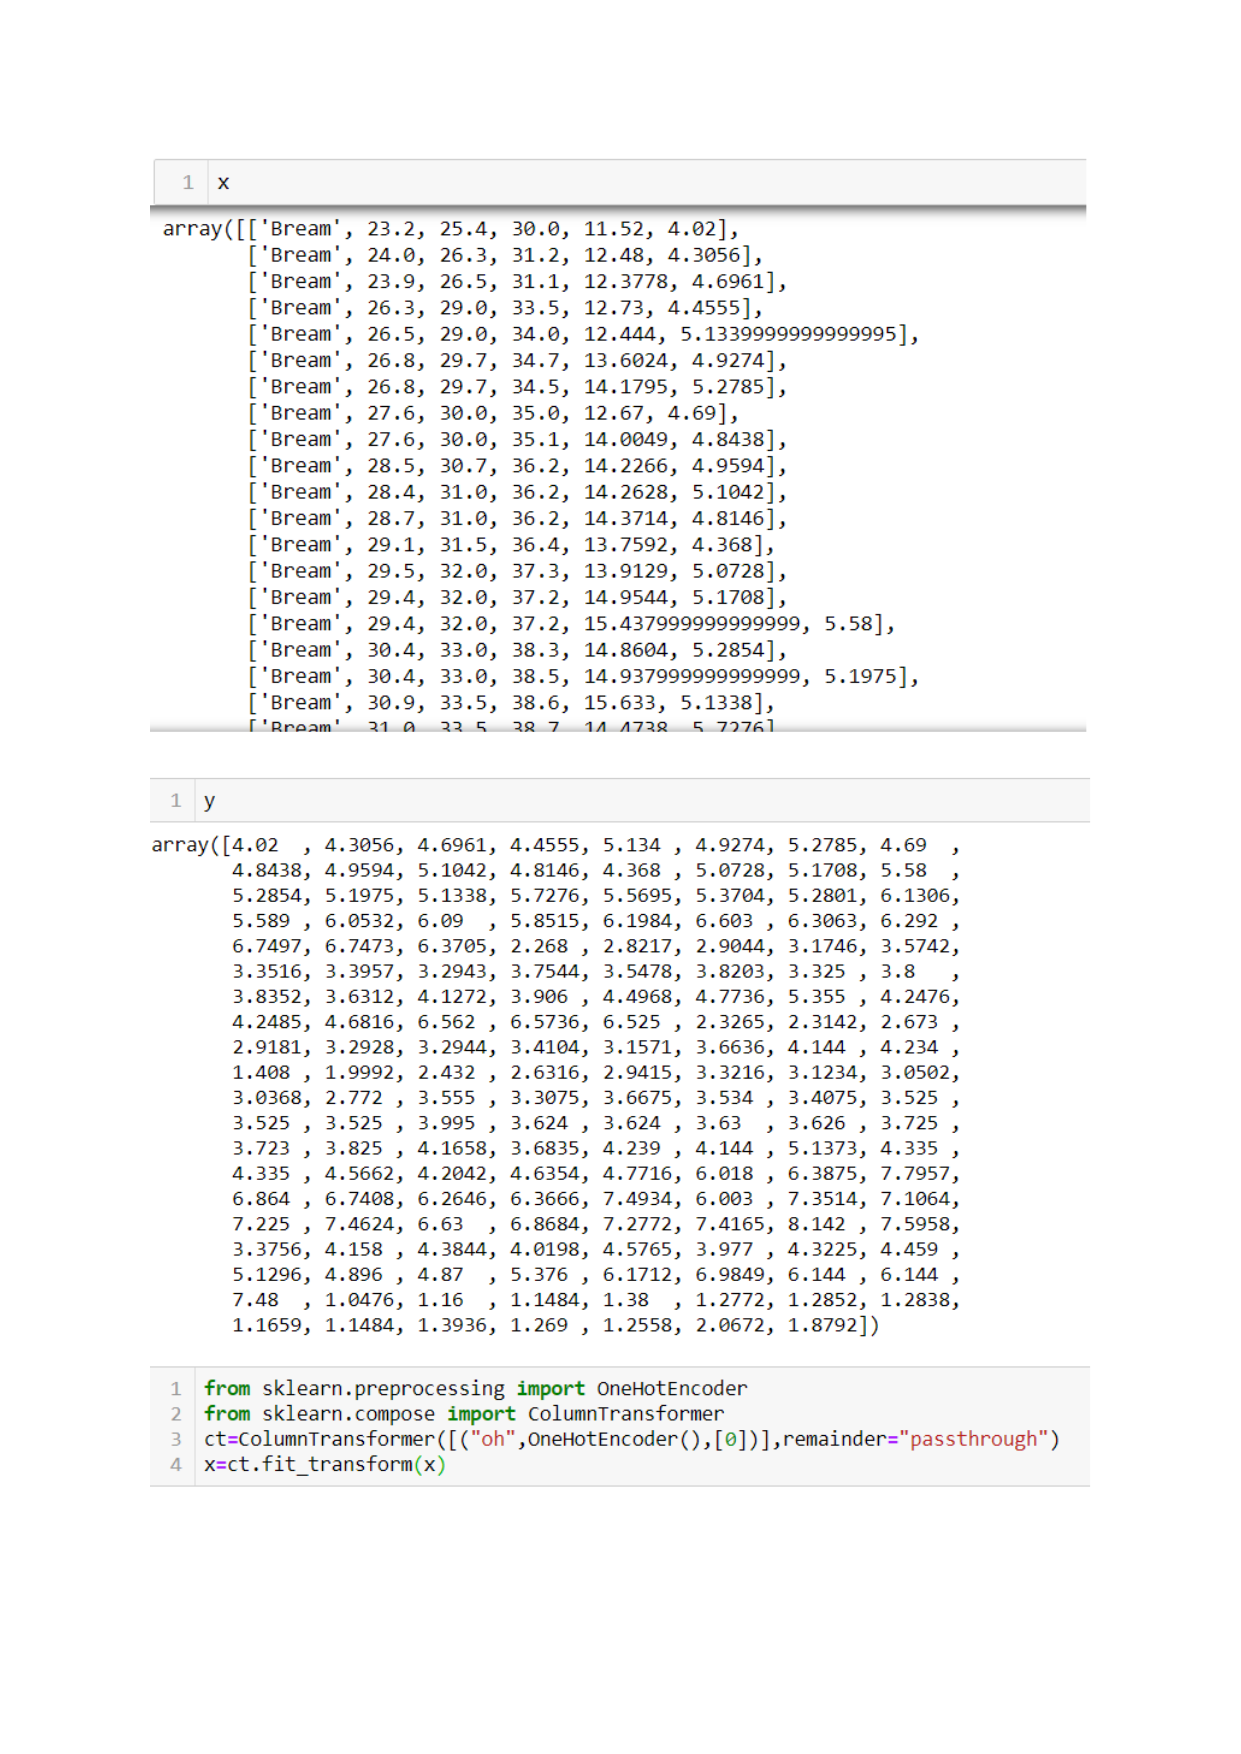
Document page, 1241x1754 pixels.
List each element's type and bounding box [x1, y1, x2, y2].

picture [150, 150, 1087, 742]
picture [150, 766, 1091, 1500]
